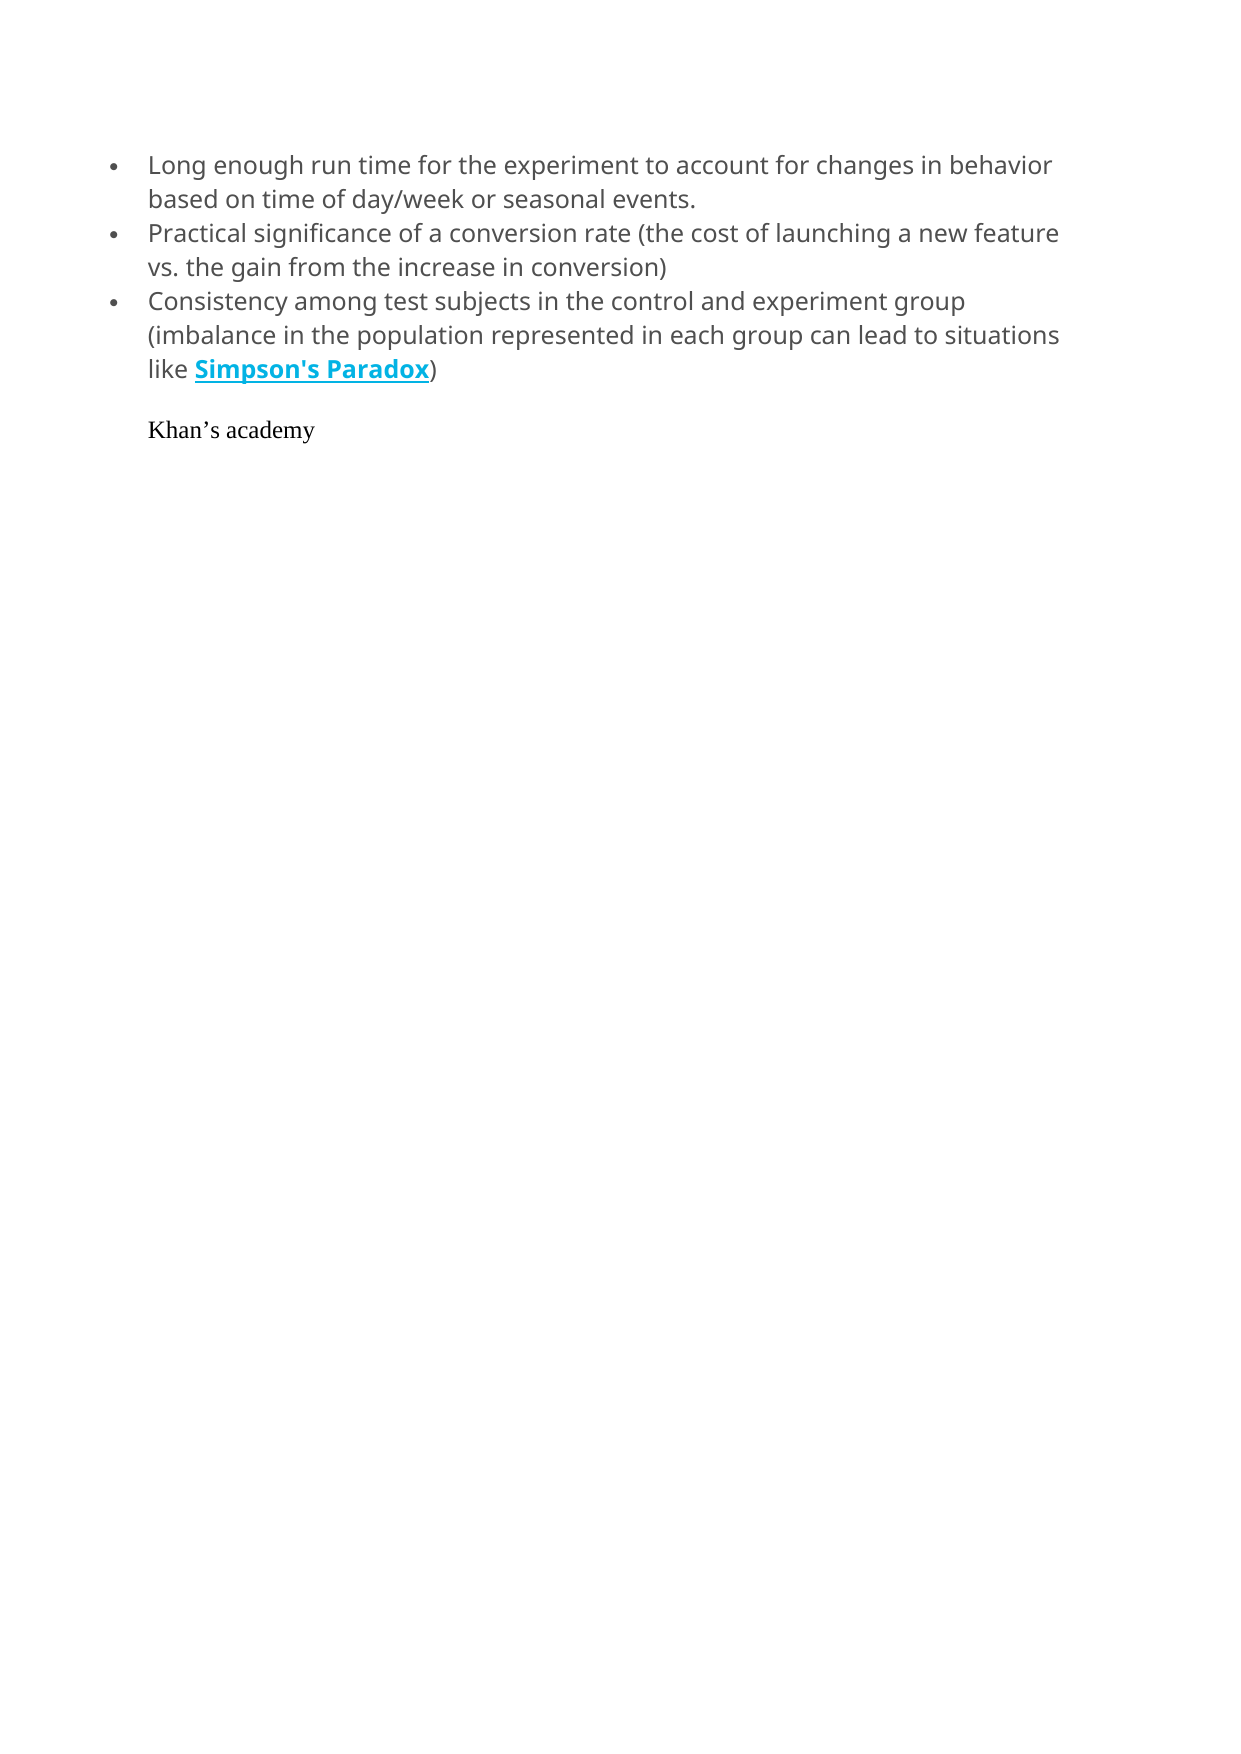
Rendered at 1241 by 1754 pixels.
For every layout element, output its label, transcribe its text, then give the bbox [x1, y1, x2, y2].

text Khan’s academy [148, 415, 1093, 443]
list Consistency among test subjects in the control and experiment group (imbalance in the population represented in each group can lead to situations like Simpson's Paradox) [110, 284, 1093, 386]
list Long enough run time for the experiment to account for changes in behavior based on time of day/week or seasonal events. [110, 148, 1093, 216]
list Practical significance of a conversion rate (the cost of launching a new feature vs. the gain from the increase in conversion) [110, 216, 1093, 284]
